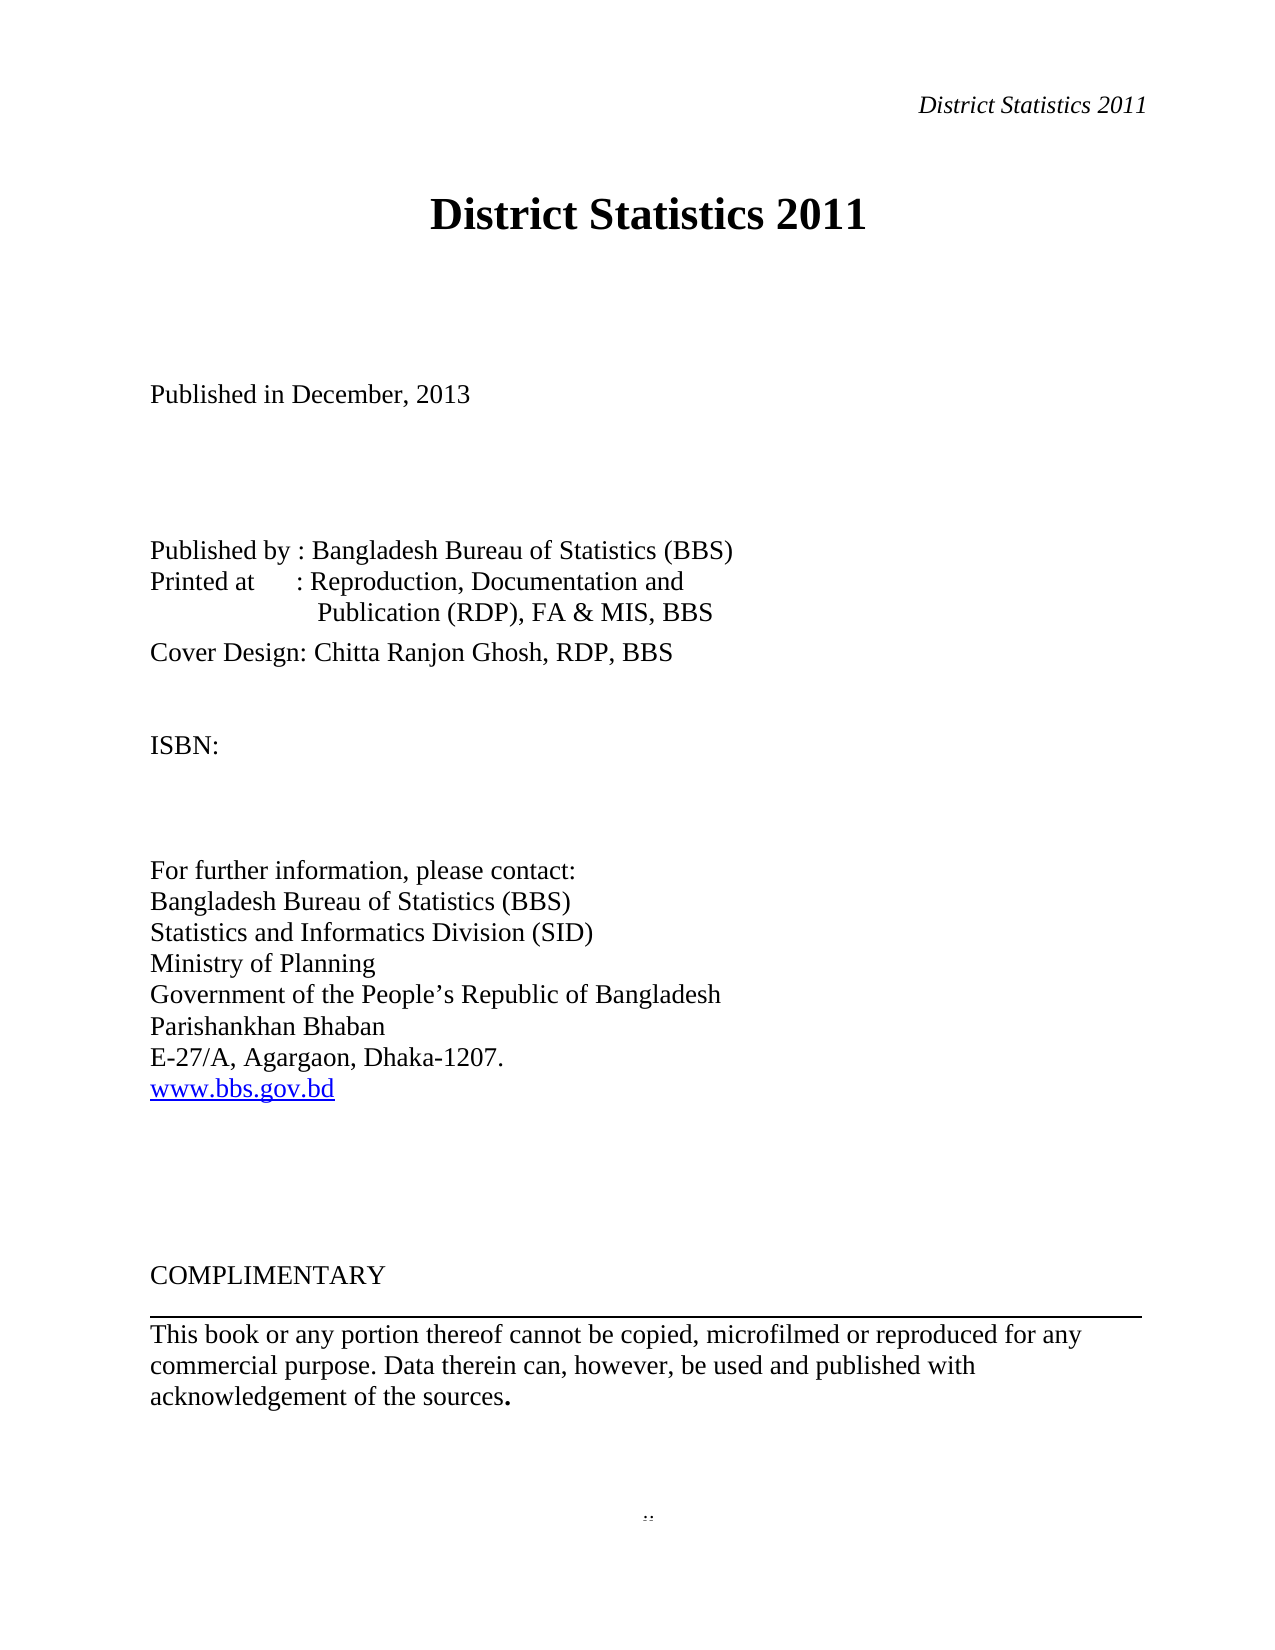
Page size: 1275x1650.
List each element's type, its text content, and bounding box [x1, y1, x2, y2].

text COMPLIMENTARY [150, 1259, 1164, 1291]
text This book or any portion thereof cannot be copied, microfilmed or reproduced for any commercial purpose. Data therein can, however, be used and published with acknowledgement of the sources. [150, 1312, 1084, 1412]
text Publication (RDP), FA & MIS, BBS Cover Design: Chitta Ranjon Ghosh, RDP, BBS [150, 596, 716, 668]
text Published in December, 2013 [150, 378, 1164, 409]
text Government of the People’s Republic of Bangladesh Parishankhan Bhaban [150, 979, 724, 1041]
text Published by : Bangladesh Bureau of Statistics (BBS) Printed at : Reproduction, Documentation and [150, 534, 738, 596]
text For further information, please contact: Bangladesh Bureau of Statistics (BBS) Statistics and Informatics Division (SID) Ministry of Planning [150, 854, 596, 979]
text ISBN: [150, 729, 1164, 761]
text E-27/A, Agargaon, Dhaka-1207. www.bbs.gov.bd [150, 1041, 506, 1103]
text District Statistics 2011 [133, 187, 1164, 239]
